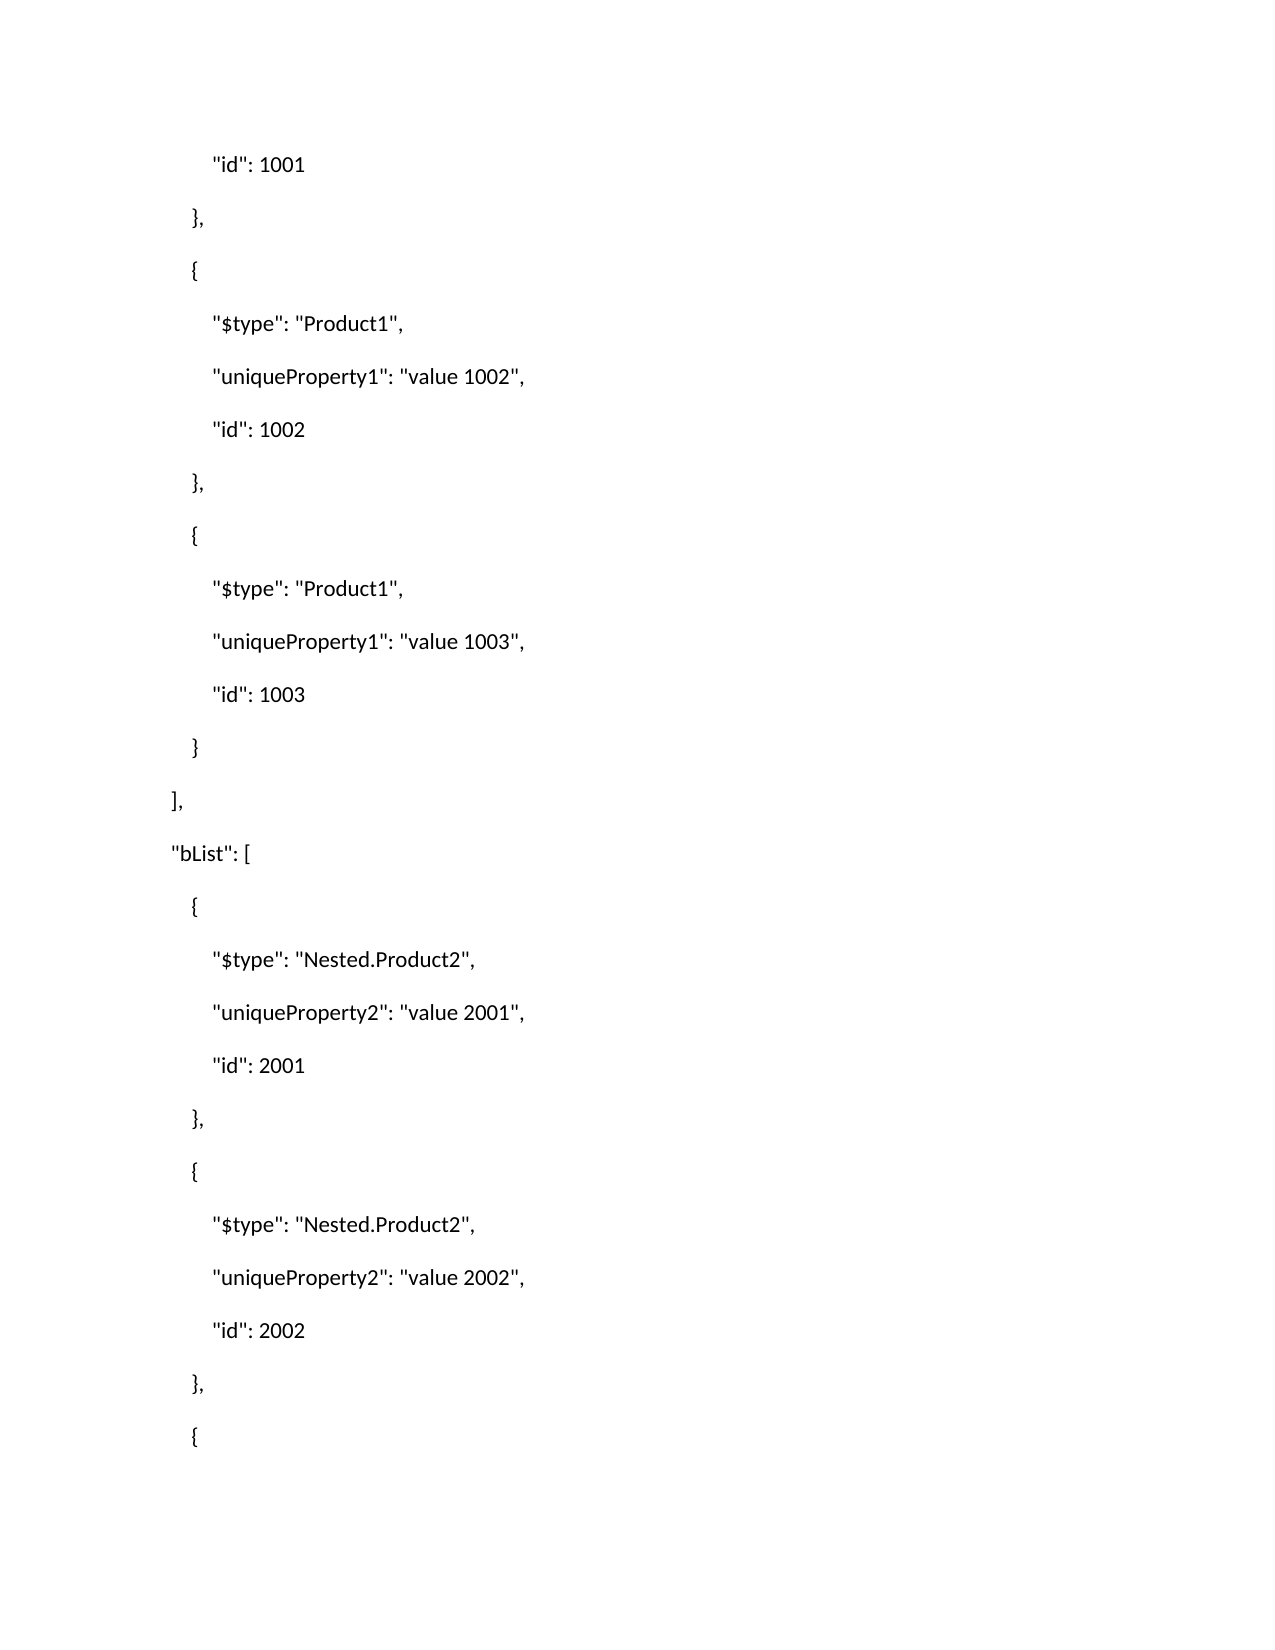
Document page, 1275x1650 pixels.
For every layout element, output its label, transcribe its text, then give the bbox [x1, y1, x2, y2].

text "uniqueProperty2": "value 2002", [150, 1263, 1125, 1291]
text }, [150, 1369, 1125, 1397]
text "$type": "Product1", [150, 574, 1125, 602]
text }, [150, 1104, 1125, 1132]
text { [150, 1157, 1125, 1185]
text "bList": [ [150, 839, 1125, 867]
text }, [150, 468, 1125, 496]
text ], [150, 786, 1125, 814]
text "uniqueProperty1": "value 1002", [150, 362, 1125, 390]
text { [150, 256, 1125, 284]
text } [150, 733, 1125, 761]
text "id": 1002 [150, 415, 1125, 443]
text { [150, 1422, 1125, 1451]
text "$type": "Nested.Product2", [150, 945, 1125, 973]
text "$type": "Product1", [150, 309, 1125, 337]
text "id": 2002 [150, 1316, 1125, 1344]
text { [150, 892, 1125, 920]
text "uniqueProperty1": "value 1003", [150, 627, 1125, 655]
text "$type": "Nested.Product2", [150, 1210, 1125, 1238]
text { [150, 521, 1125, 549]
text "id": 1001 [150, 150, 1125, 178]
text }, [150, 203, 1125, 231]
text "id": 1003 [150, 680, 1125, 708]
text "uniqueProperty2": "value 2001", [150, 998, 1125, 1026]
text "id": 2001 [150, 1051, 1125, 1079]
